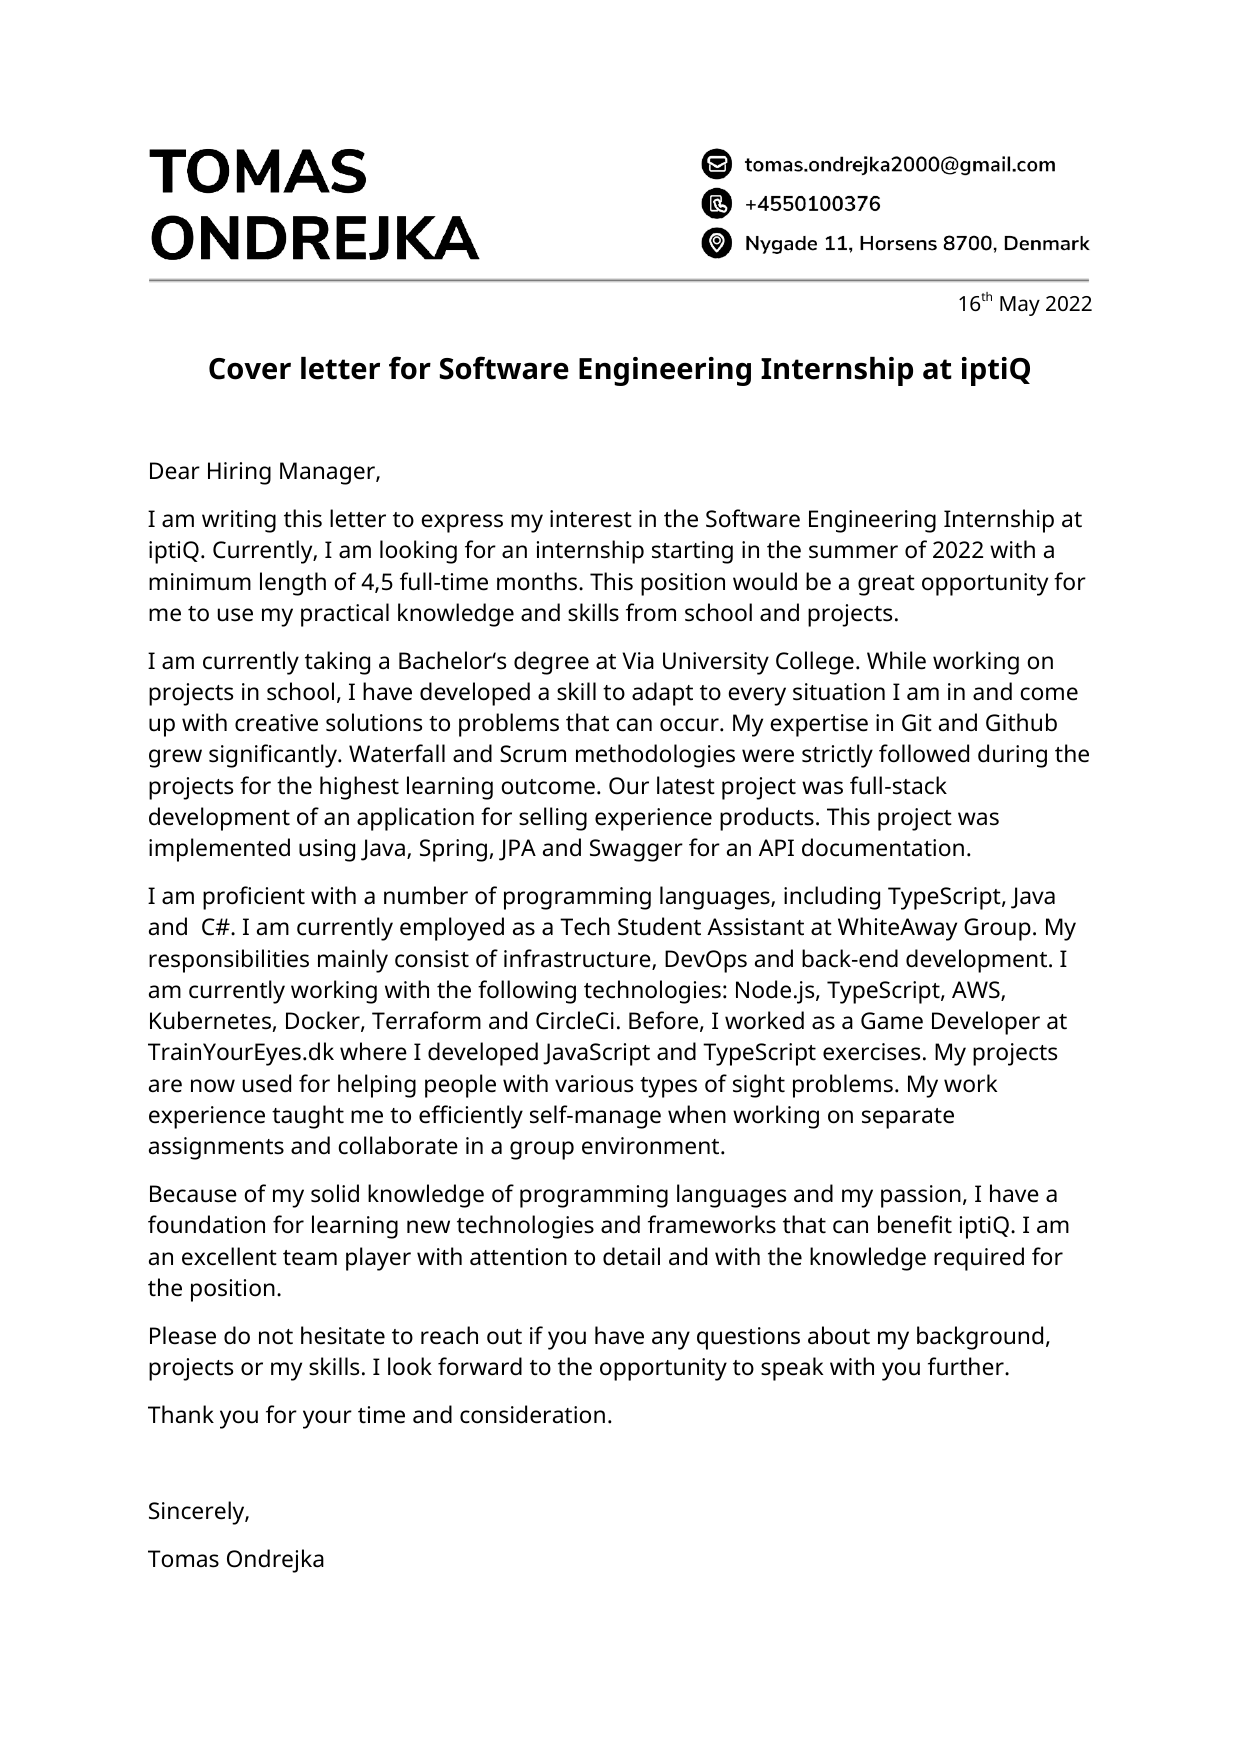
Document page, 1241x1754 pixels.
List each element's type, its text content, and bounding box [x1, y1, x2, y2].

text Sincerely, [148, 1494, 1092, 1526]
text I am currently taking a Bachelor‘s degree at Via University College. While working on projects in school, I have developed a skill to adapt to every situation I am in and come up with creative solutions to problems that can occur. My expertise in Git and Github grew significantly. Waterfall and Scrum methodologies were strictly followed during the projects for the highest learning outcome. Our latest project was full-stack development of an application for selling experience products. This project was implemented using Java, Spring, JPA and Swagger for an API documentation. [148, 644, 1092, 863]
text I am proficient with a number of programming languages, including TypeScript, Java and C#. I am currently employed as a Tech Student Assistant at WhiteAway Group. My responsibilities mainly consist of infrastructure, DevOps and back-end development. I am currently working with the following technologies: Node.js, TypeScript, AWS, Kubernetes, Docker, Terraform and CircleCi. Before, I worked as a Game Developer at TrainYourEyes.dk where I developed JavaScript and TypeScript exercises. My projects are now used for helping people with various types of sight problems. My work experience taught me to efficiently self-manage when working on separate assignments and collaborate in a group environment. [148, 880, 1092, 1161]
picture [695, 147, 1093, 262]
text Please do not hesitate to reach out if you have any questions about my background, projects or my skills. I look forward to the opportunity to speak with you further. [148, 1319, 1092, 1382]
text Cover letter for Software Engineering Internship at iptiQ [148, 348, 1092, 388]
text Tomas Ondrejka [148, 1542, 1092, 1574]
text Because of my solid knowledge of programming languages and my passion, I have a foundation for learning new technologies and frameworks that can benefit iptiQ. I am an excellent team player with attention to detail and with the knowledge required for the position. [148, 1178, 1092, 1303]
picture [148, 272, 1093, 289]
text 16th May 2022 [148, 289, 1092, 317]
text Thank you for your time and consideration. [148, 1399, 1092, 1430]
text I am writing this letter to express my interest in the Software Engineering Internship at iptiQ. Currently, I am looking for an internship starting in the summer of 2022 with a minimum length of 4,5 full-time months. This position would be a great opportunity for me to use my practical knowledge and skills from school and projects. [148, 503, 1092, 628]
picture [147, 147, 482, 262]
text Dear Hiring Manager, [148, 455, 1092, 486]
